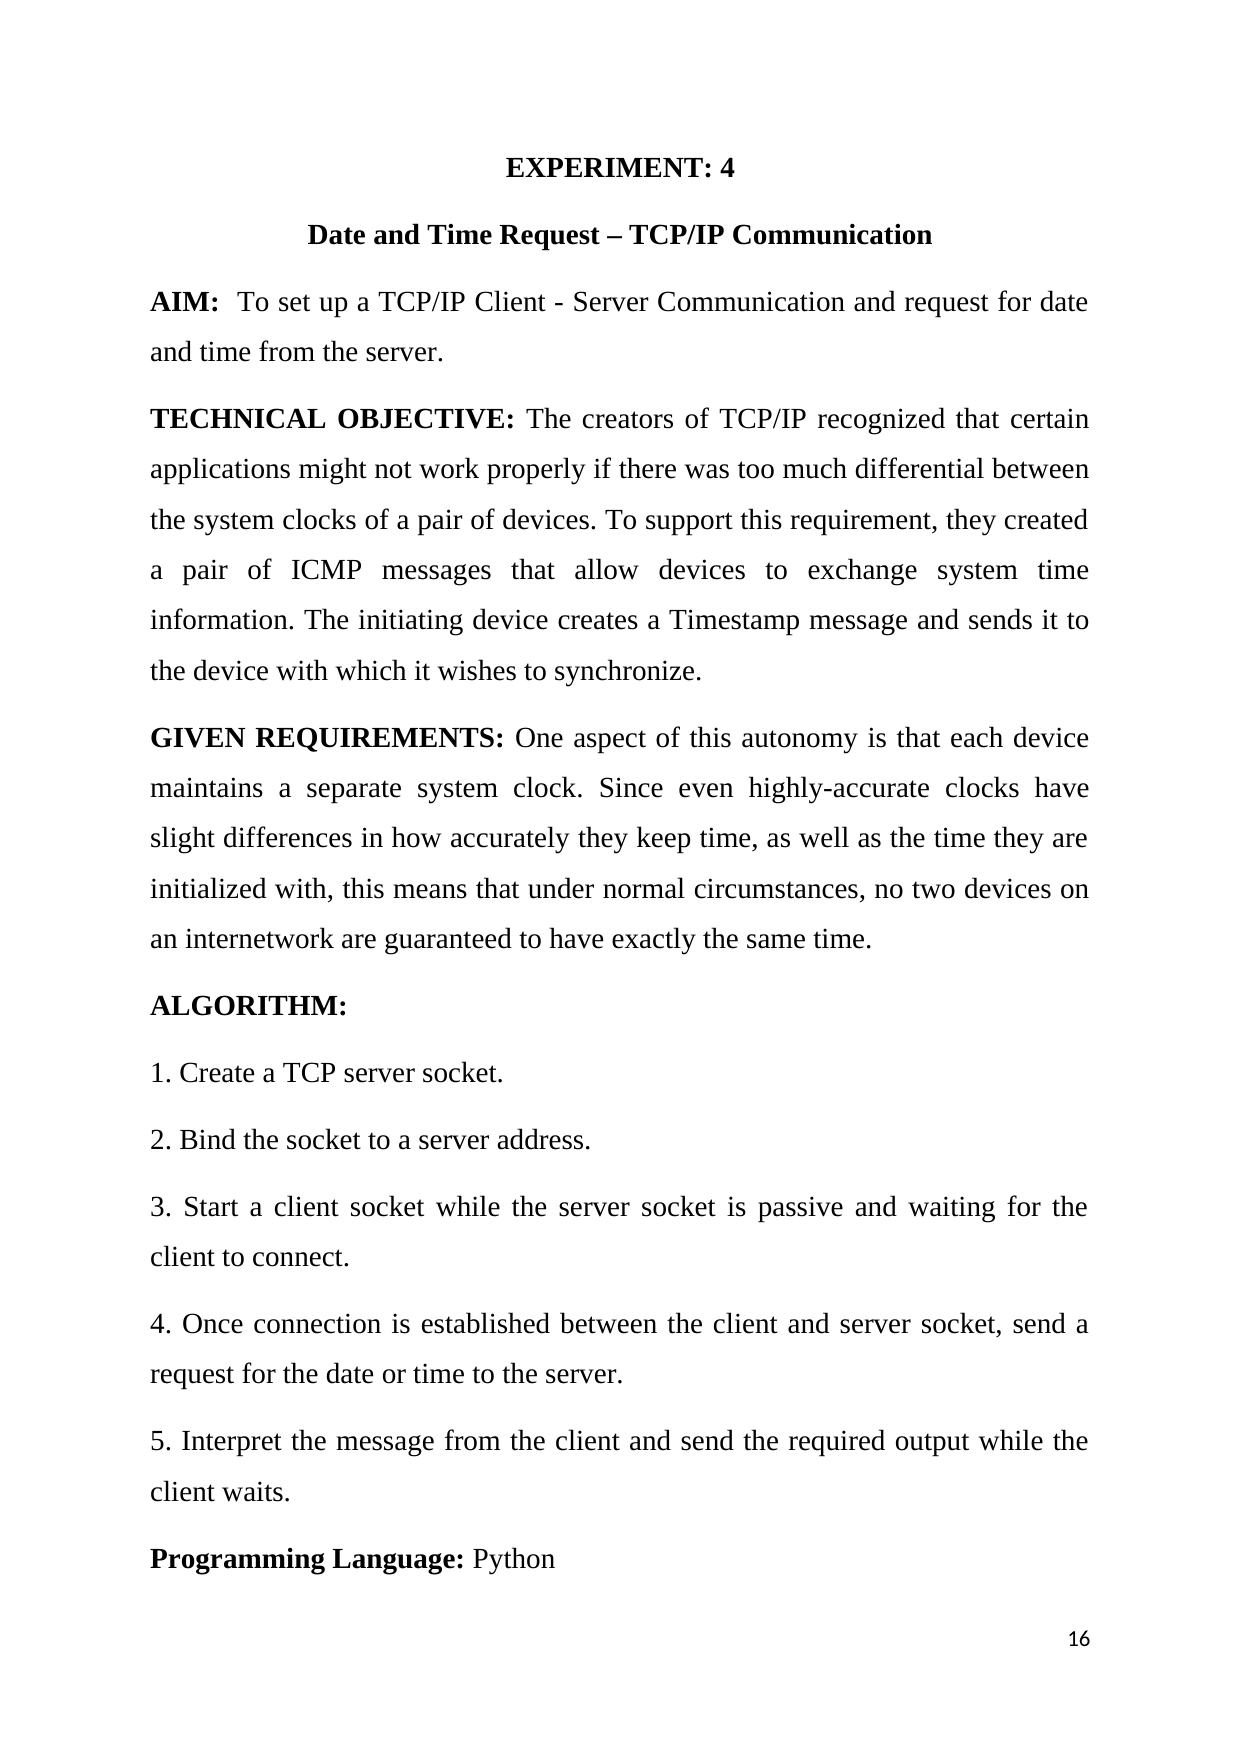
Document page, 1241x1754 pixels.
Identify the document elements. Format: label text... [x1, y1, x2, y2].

text 5. Interpret the message from the client and send the required output while the client waits. [150, 1423, 1090, 1507]
text 2. Bind the socket to a server address. [150, 1122, 1090, 1156]
text AIM: To set up a TCP/IP Client - Server Communication and request for date and time from the server. [150, 284, 1090, 368]
text 4. Once connection is established between the client and server socket, send a request for the date or time to the server. [150, 1306, 1090, 1390]
text Programming Language: Python [150, 1541, 1090, 1574]
text TECHNICAL OBJECTIVE: The creators of TCP/IP recognized that certain applications might not work properly if there was too much differential between the system clocks of a pair of devices. To support this requirement, they created a pair of ICMP messages that allow devices to exchange system time information. The initiating device creates a Timestamp message and sends it to the device with which it wishes to synchronize. [150, 401, 1090, 686]
text Date and Time Request – TCP/IP Communication [150, 217, 1090, 251]
text GIVEN REQUIREMENTS: One aspect of this autonomy is that each device maintains a separate system clock. Since even highly-accurate clocks have slight differences in how accurately they keep time, as well as the time they are initialized with, this means that under normal circumstances, no two devices on an internetwork are guaranteed to have exactly the same time. [150, 720, 1090, 954]
text EXPERIMENT: 4 [150, 150, 1090, 183]
text 1. Create a TCP server socket. [150, 1055, 1090, 1088]
text 3. Start a client socket while the server socket is passive and waiting for the client to connect. [150, 1189, 1090, 1273]
text ALGORITHM: [150, 988, 1090, 1022]
